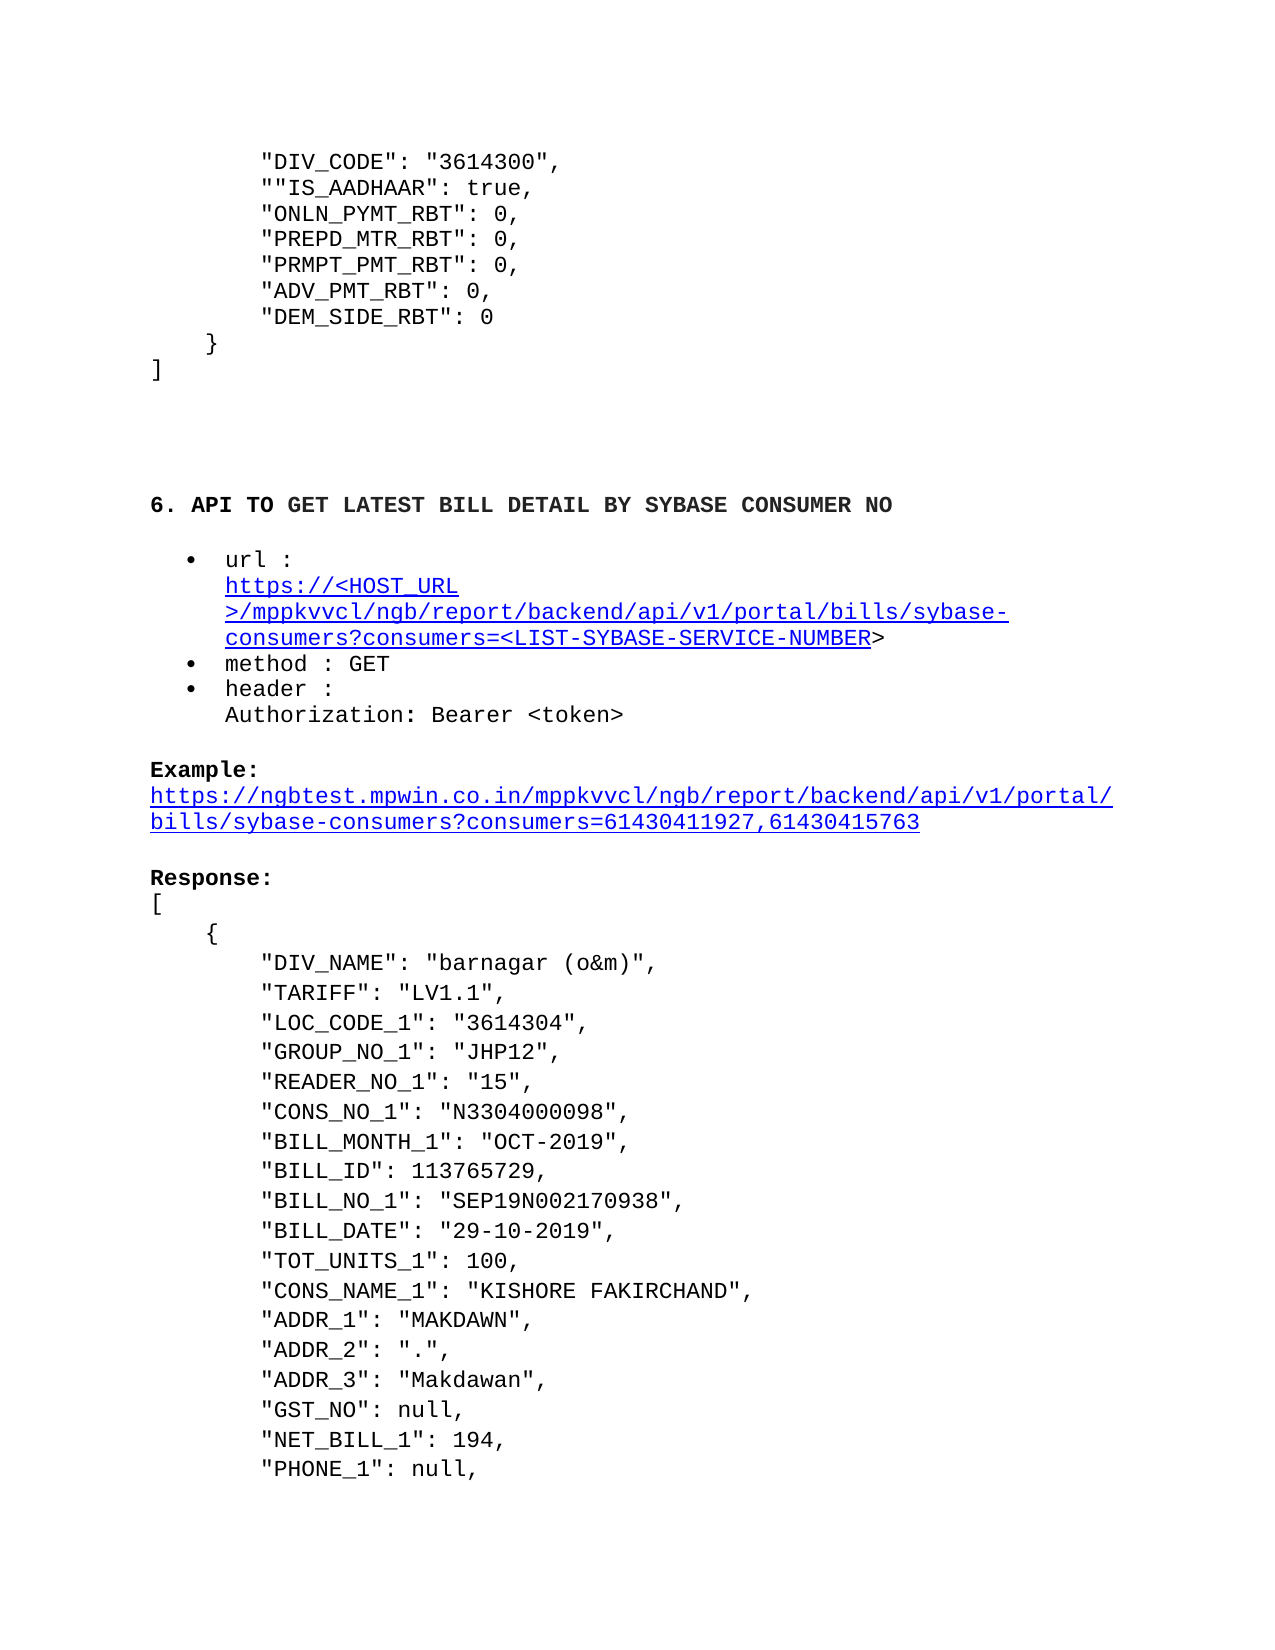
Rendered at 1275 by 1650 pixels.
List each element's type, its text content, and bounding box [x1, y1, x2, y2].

text "NET_BILL_1": 194, [150, 1428, 1125, 1454]
list url : https://<HOST_URL>/mppkvvcl/ngb/report/backend/api/v1/portal/bills/sybase-consumers?consumers=<LIST-SYBASE-SERVICE-NUMBER> [187, 548, 1125, 652]
text 6. API TO GET LATEST BILL DETAIL BY SYBASE CONSUMER NO [150, 493, 1125, 519]
text "DEM_SIDE_RBT": 0 [150, 306, 1125, 332]
text "BILL_MONTH_1": "OCT-2019", [150, 1130, 1125, 1156]
text "CONS_NAME_1": "KISHORE FAKIRCHAND", [150, 1279, 1125, 1305]
text ] [150, 357, 1125, 383]
text "BILL_ID": 113765729, [150, 1160, 1125, 1186]
list header : [187, 678, 1125, 704]
text Example: https://ngbtest.mpwin.co.in/mppkvvcl/ngb/report/backend/api/v1/portal/bills/sybase-consumers?consumers=61430411927,61430415763 [150, 759, 1125, 837]
text "PHONE_1": null, [150, 1458, 1125, 1484]
text "TOT_UNITS_1": 100, [150, 1249, 1125, 1275]
text "GROUP_NO_1": "JHP12", [150, 1041, 1125, 1067]
text "CONS_NO_1": "N3304000098", [150, 1100, 1125, 1126]
list method : GET [187, 652, 1125, 678]
text "ADV_PMT_RBT": 0, [150, 280, 1125, 306]
text "TARIFF": "LV1.1", [150, 981, 1125, 1007]
text [ [150, 892, 1125, 918]
text "GST_NO": null, [150, 1398, 1125, 1424]
text "DIV_CODE": "3614300", [150, 150, 1125, 176]
text ""IS_AADHAAR": true, [150, 176, 1125, 202]
text "BILL_DATE": "29-10-2019", [150, 1219, 1125, 1245]
text "PREPD_MTR_RBT": 0, [150, 228, 1125, 254]
text Response: [150, 866, 1125, 892]
text "ONLN_PYMT_RBT": 0, [150, 202, 1125, 228]
text "ADDR_1": "MAKDAWN", [150, 1309, 1125, 1335]
text "DIV_NAME": "barnagar (o&m)", [150, 951, 1125, 977]
text "READER_NO_1": "15", [150, 1071, 1125, 1096]
text "LOC_CODE_1": "3614304", [150, 1011, 1125, 1037]
text { [150, 922, 1125, 947]
text "PRMPT_PMT_RBT": 0, [150, 254, 1125, 280]
text "ADDR_2": ".", [150, 1339, 1125, 1364]
text } [150, 332, 1125, 357]
text Authorization: Bearer <token> [225, 704, 1125, 730]
text "ADDR_3": "Makdawan", [150, 1368, 1125, 1394]
text "BILL_NO_1": "SEP19N002170938", [150, 1190, 1125, 1216]
